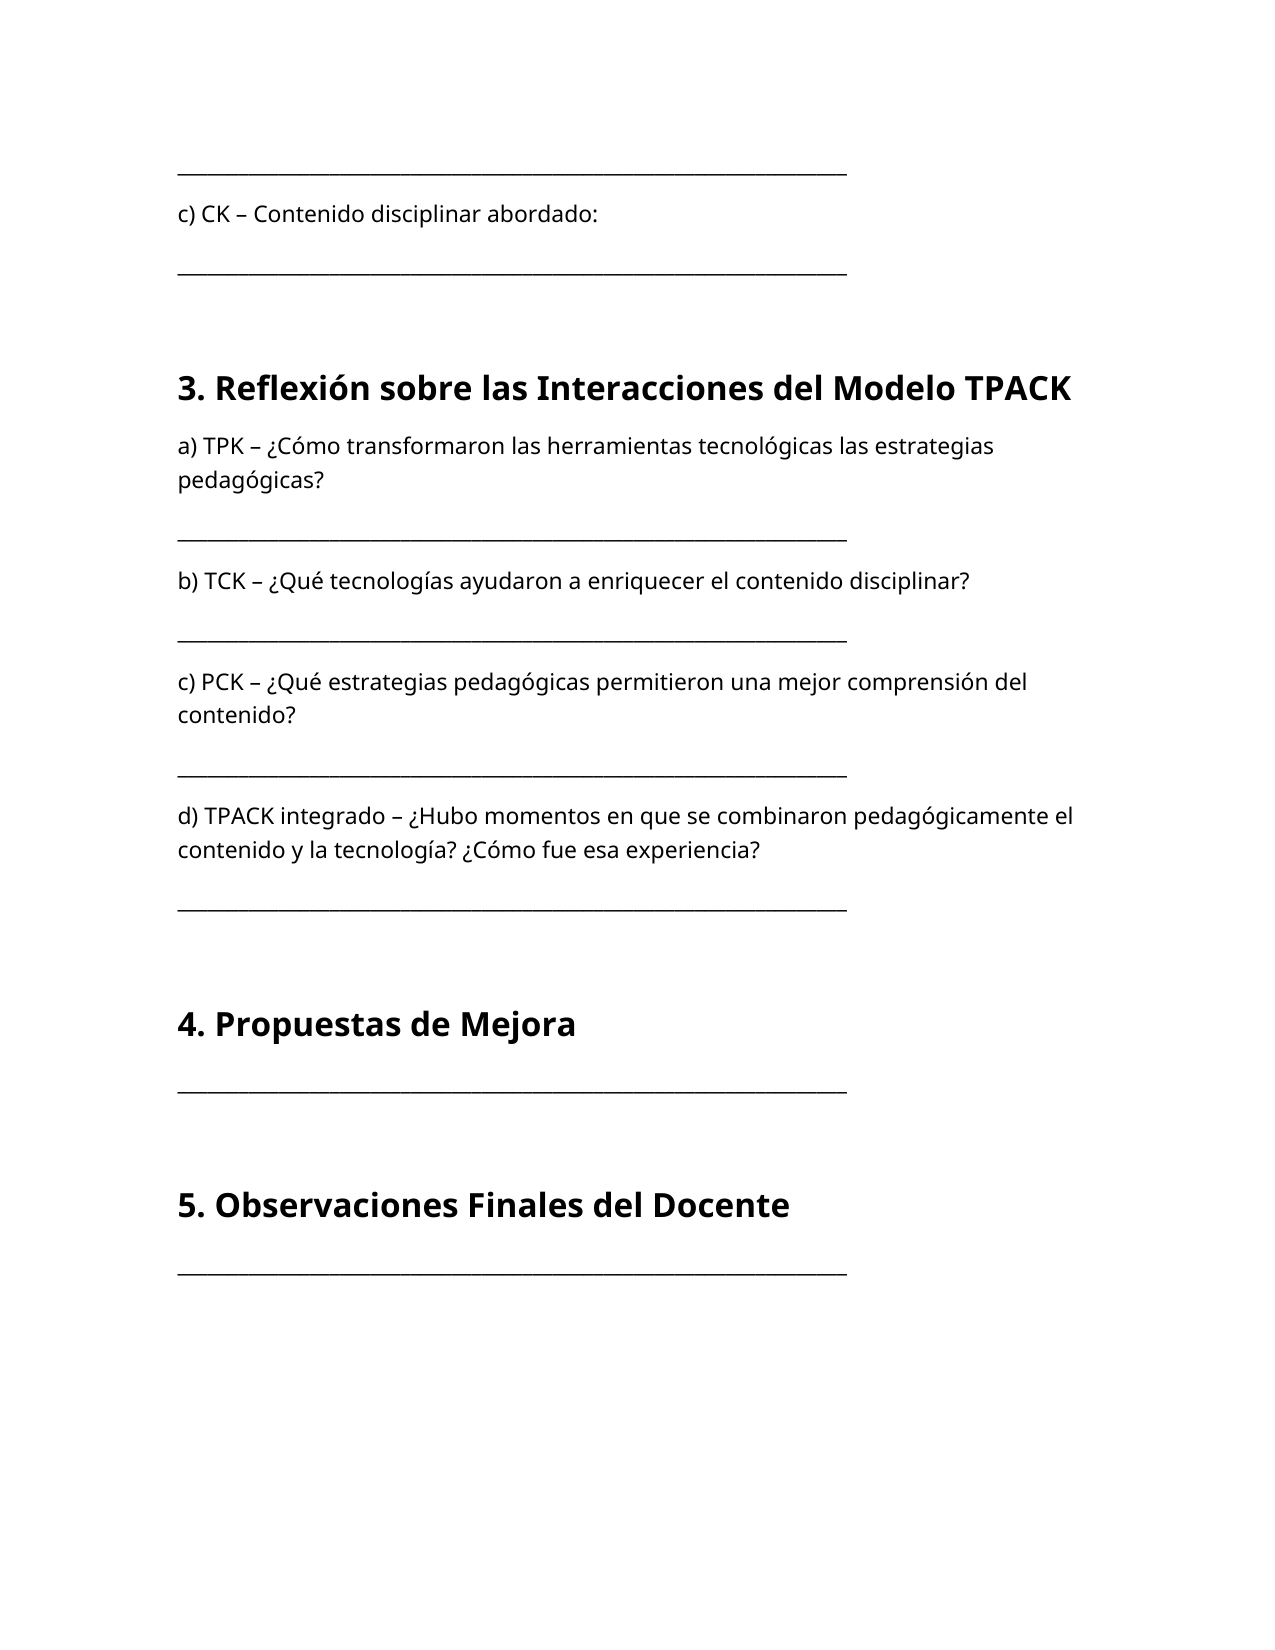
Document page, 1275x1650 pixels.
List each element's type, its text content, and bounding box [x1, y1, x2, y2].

text d) TPACK integrado – ¿Hubo momentos en que se combinaron pedagógicamente el contenido y la tecnología? ¿Cómo fue esa experiencia? [177, 800, 1098, 865]
text 5. Observaciones Finales del Docente [177, 1182, 1098, 1227]
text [177, 248, 1098, 280]
text __________________________________________________________________ [177, 615, 1098, 646]
text __________________________________________________________________ [177, 750, 1098, 781]
text __________________________________________________________________ [177, 1248, 1098, 1279]
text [177, 148, 1098, 179]
text __________________________________________________________________ [177, 1066, 1098, 1097]
text b) TCK – ¿Qué tecnologías ayudaron a enriquecer el contenido disciplinar? [177, 565, 1098, 596]
text a) TPK – ¿Cómo transformaron las herramientas tecnológicas las estrategias pedagógicas? [177, 430, 1098, 495]
text __________________________________________________________________ [177, 884, 1098, 916]
text c) PCK – ¿Qué estrategias pedagógicas permitieron una mejor comprensión del contenido? [177, 666, 1098, 731]
text c) CK – Contenido disciplinar abordado: [177, 198, 1098, 229]
text 3. Reflexión sobre las Interacciones del Modelo TPACK [177, 364, 1098, 410]
text __________________________________________________________________ [177, 514, 1098, 546]
text 4. Propuestas de Mejora [177, 1000, 1098, 1046]
